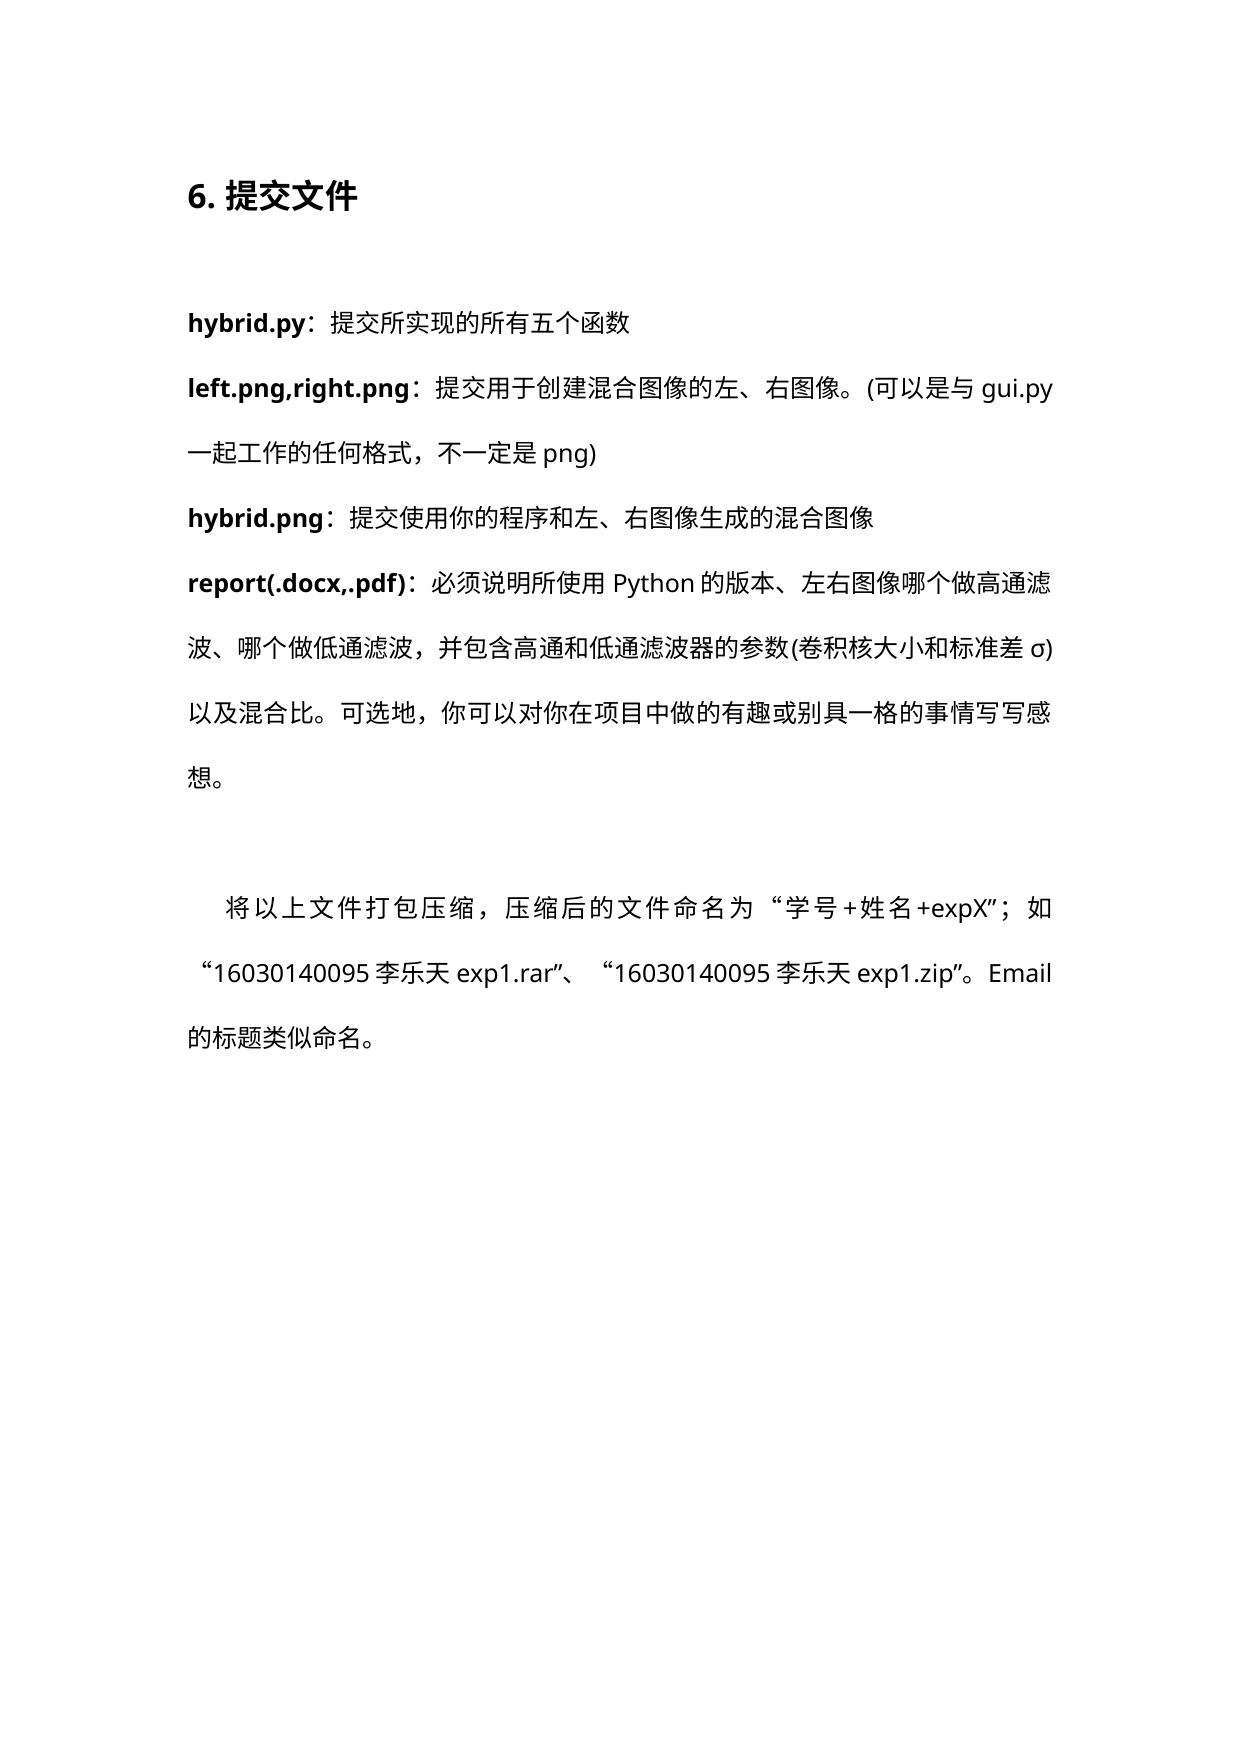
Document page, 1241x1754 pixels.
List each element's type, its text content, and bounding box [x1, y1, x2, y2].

text hybrid.png：提交使用你的程序和左、右图像生成的混合图像 [187, 484, 1053, 549]
text 将以上文件打包压缩，压缩后的文件命名为“学号+姓名+expX”；如“16030140095李乐天exp1.rar”、“16030140095李乐天exp1.zip”。Email的标题类似命名。 [187, 874, 1053, 1069]
text report(.docx,.pdf)：必须说明所使用Python的版本、左右图像哪个做高通滤波、哪个做低通滤波，并包含高通和低通滤波器的参数(卷积核大小和标准差σ)以及混合比。可选地，你可以对你在项目中做的有趣或别具一格的事情写写感想。 [187, 549, 1053, 809]
text hybrid.py：提交所实现的所有五个函数 [187, 289, 1053, 354]
text left.png,right.png：提交用于创建混合图像的左、右图像。(可以是与gui.py一起工作的任何格式，不一定是png) [187, 354, 1053, 484]
subtitle 提交文件 [187, 162, 1053, 227]
